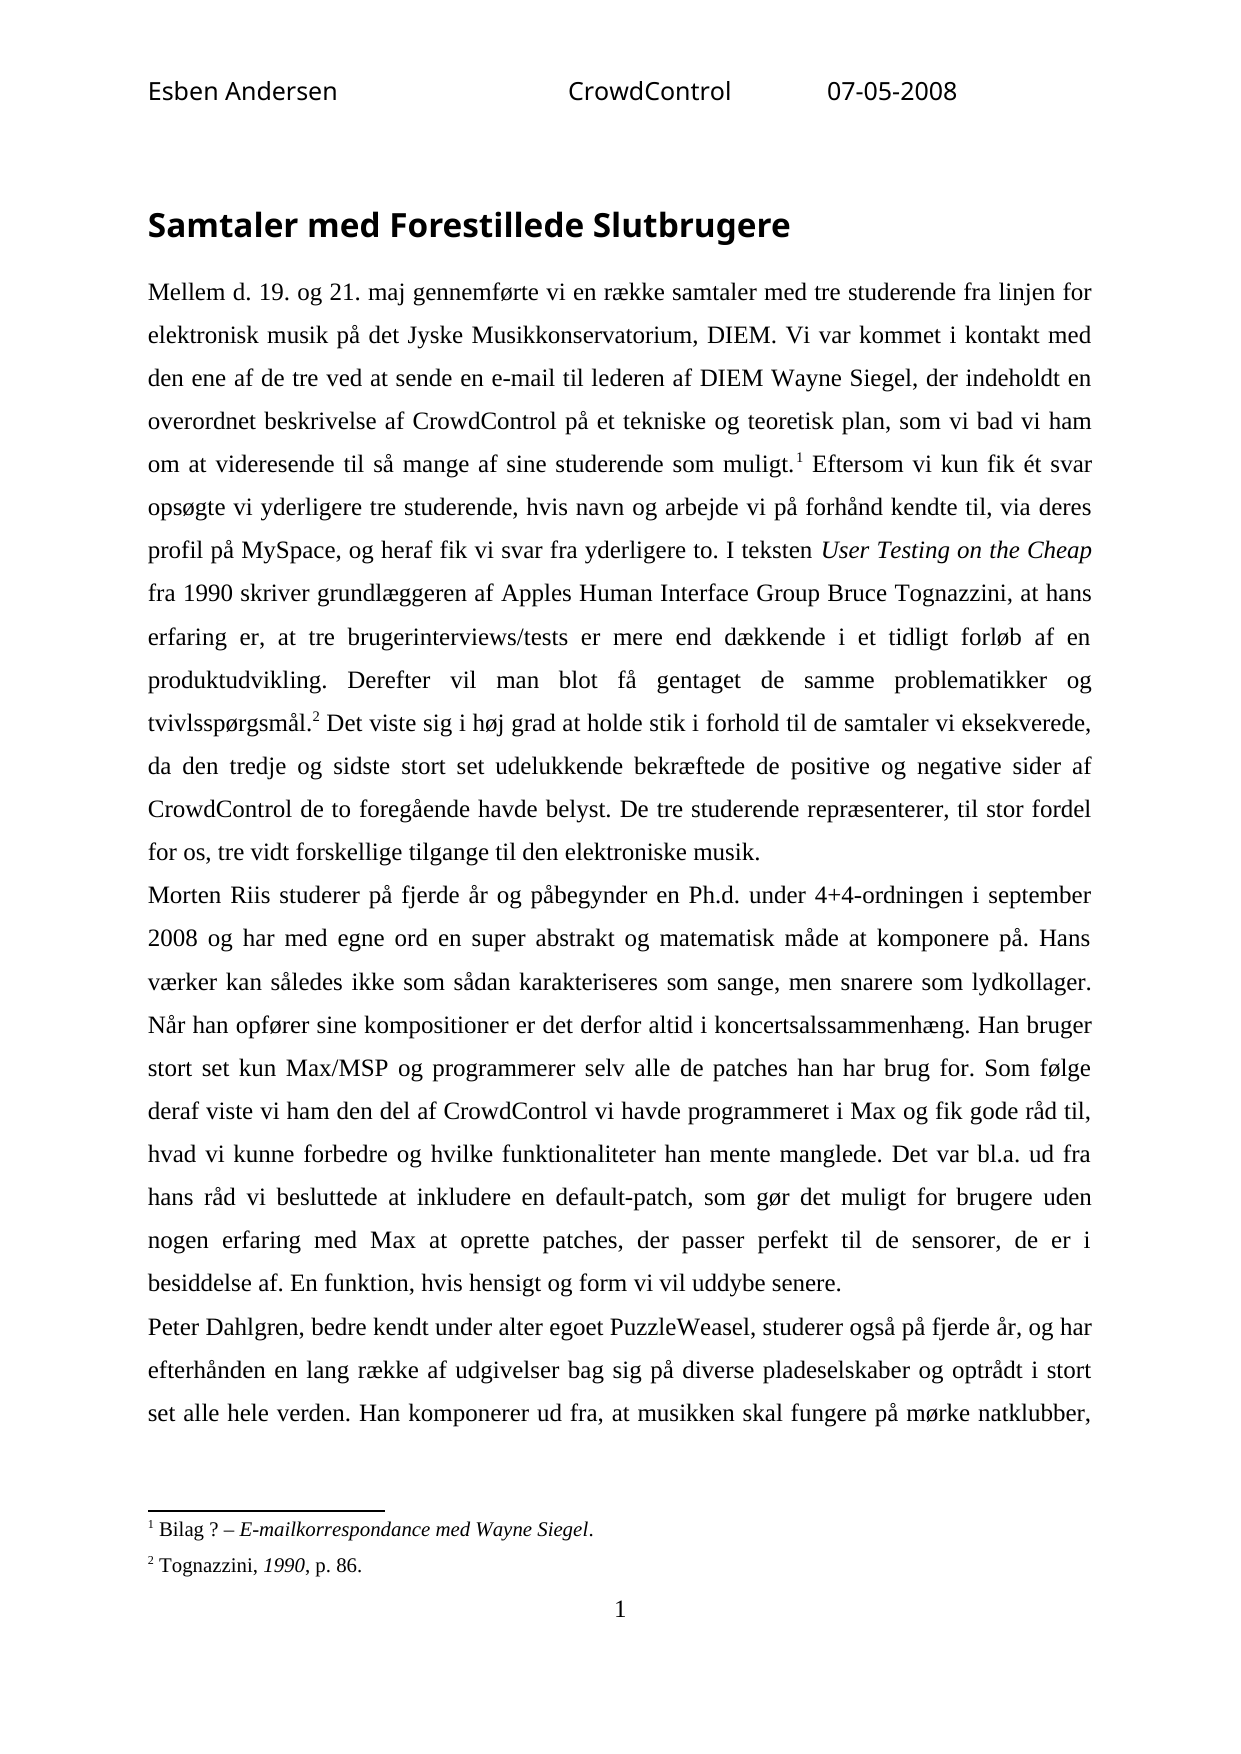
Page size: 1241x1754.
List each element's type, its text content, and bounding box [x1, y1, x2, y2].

text Mellem d. 19. og 21. maj gennemførte vi en række samtaler med tre studerende fra linjen for elektronisk musik på det Jyske Musikkonservatorium, DIEM. Vi var kommet i kontakt med den ene af de tre ved at sende en e-mail til lederen af DIEM Wayne Siegel, der indeholdt en overordnet beskrivelse af CrowdControl på et tekniske og teoretisk plan, som vi bad vi ham om at videresende til så mange af sine studerende som muligt. Eftersom vi kun fik ét svar opsøgte vi yderligere tre studerende, hvis navn og arbejde vi på forhånd kendte til, via deres profil på MySpace, og heraf fik vi svar fra yderligere to. I teksten User Testing on the Cheap fra 1990 skriver grundlæggeren af Apples Human Interface Group Bruce Tognazzini, at hans erfaring er, at tre brugerinterviews/tests er mere end dækkende i et tidligt forløb af en produktudvikling. Derefter vil man blot få gentaget de samme problematikker og tvivlsspørgsmål. Det viste sig i høj grad at holde stik i forhold til de samtaler vi eksekverede, da den tredje og sidste stort set udelukkende bekræftede de positive og negative sider af CrowdControl de to foregående havde belyst. De tre studerende repræsenterer, til stor fordel for os, tre vidt forskellige tilgange til den elektroniske musik. [148, 277, 1092, 866]
subtitle Samtaler med Forestillede Slutbrugere [148, 202, 1092, 248]
text Morten Riis studerer på fjerde år og påbegynder en Ph.d. under 4+4-ordningen i september 2008 og har med egne ord en super abstrakt og matematisk måde at komponere på. Hans værker kan således ikke som sådan karakteriseres som sange, men snarere som lydkollager. Når han opfører sine kompositioner er det derfor altid i koncertsalssammenhæng. Han bruger stort set kun Max/MSP og programmerer selv alle de patches han har brug for. Som følge deraf viste vi ham den del af CrowdControl vi havde programmeret i Max og fik gode råd til, hvad vi kunne forbedre og hvilke funktionaliteter han mente manglede. Det var bl.a. ud fra hans råd vi besluttede at inkludere en default-patch, som gør det muligt for brugere uden nogen erfaring med Max at oprette patches, der passer perfekt til de sensorer, de er i besiddelse af. En funktion, hvis hensigt og form vi vil uddybe senere. [148, 880, 1092, 1297]
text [148, 1312, 1092, 1427]
